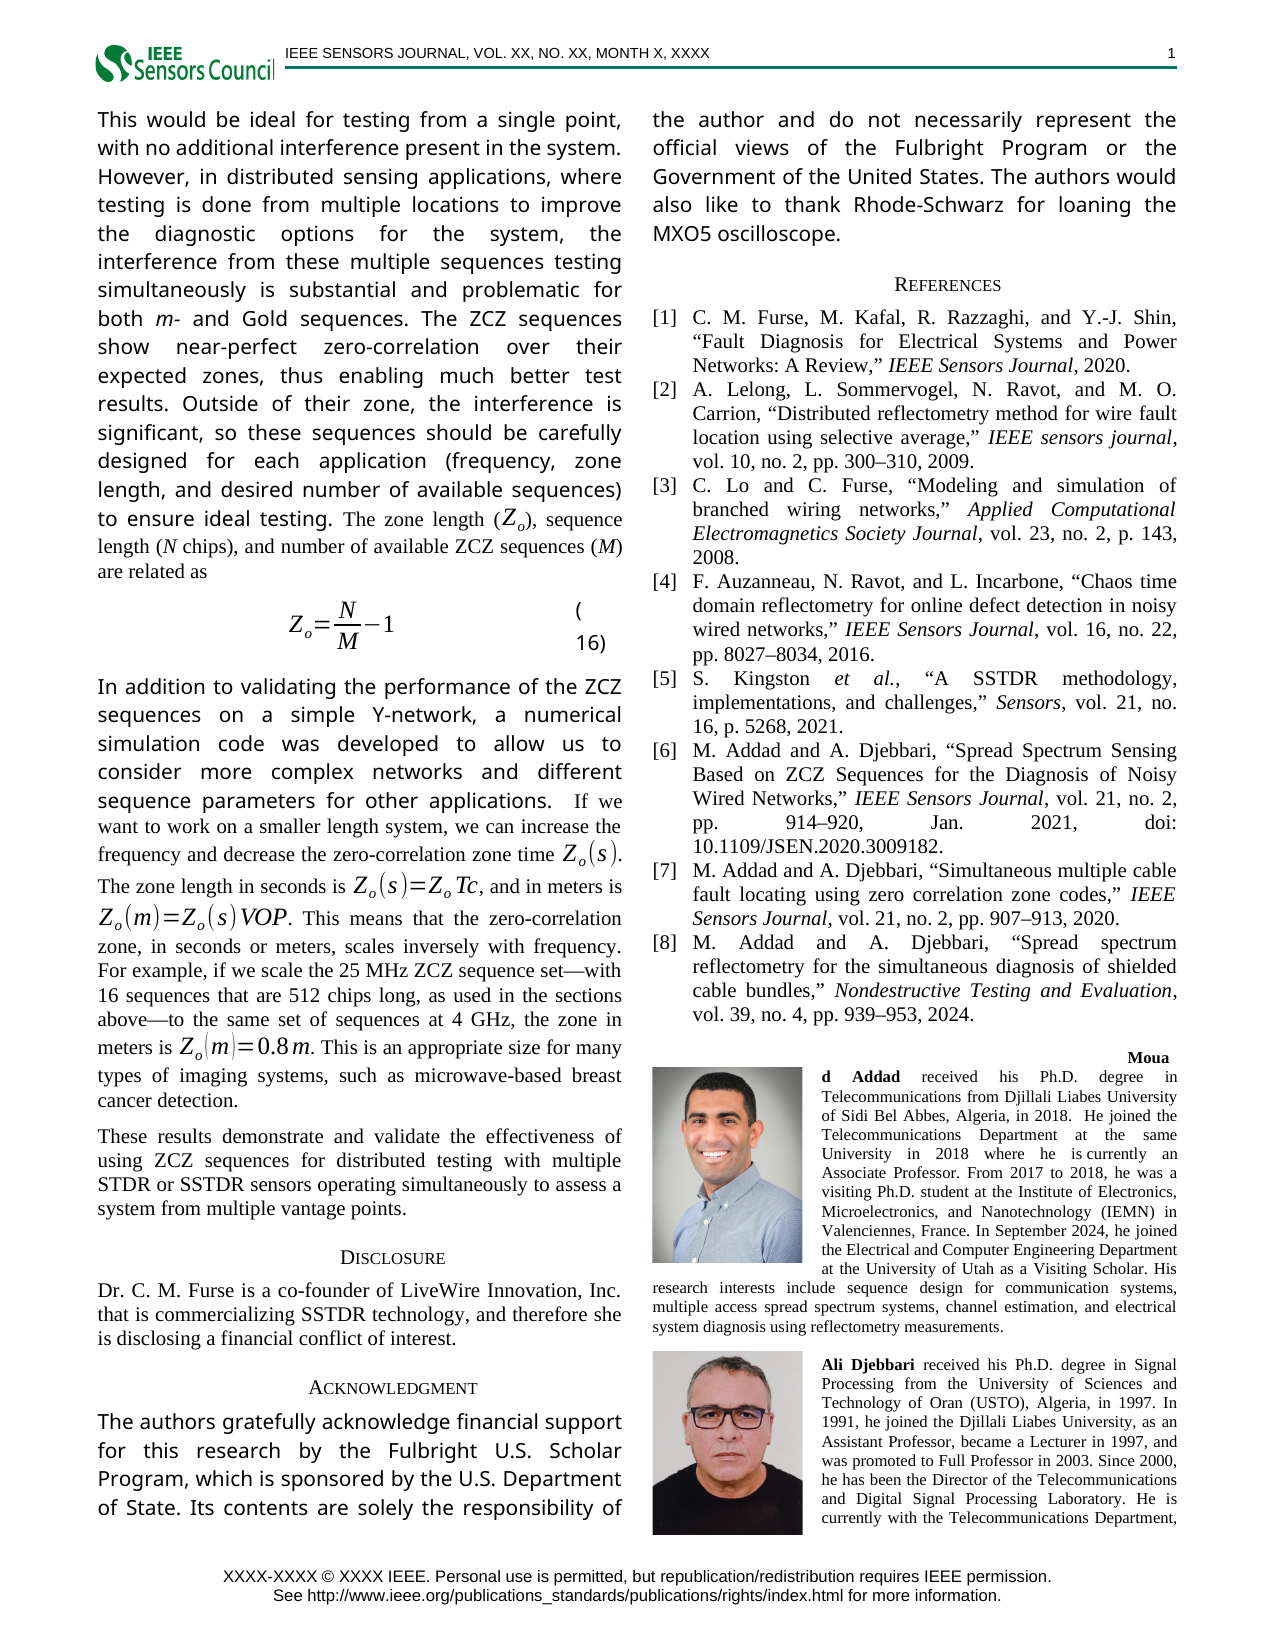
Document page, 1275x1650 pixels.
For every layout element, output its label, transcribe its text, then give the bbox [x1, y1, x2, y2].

text [7] M. Addad and A. Djebbari, “Simultaneous multiple cable fault locating using zero correlation zone codes,” IEEE Sensors Journal, vol. 21, no. 2, pp. 907–913, 2020. [652, 858, 1177, 930]
text The authors gratefully acknowledge financial support for this research by the Fulbright U.S. Scholar Program, which is sponsored by the U.S. Department of State. Its contents are solely the responsibility of the author and do not necessarily represent the official views of the Fulbright Program or the Government of the United States. The authors would also like to thank Rhode-Schwarz for loaning the MXO5 oscilloscope. [652, 105, 1177, 247]
text These results demonstrate and validate the effectiveness of using ZCZ sequences for distributed testing with multiple STDR or SSTDR sensors operating simultaneously to assess a system from multiple vantage points. [97, 1124, 622, 1220]
text References [718, 272, 1177, 296]
picture [652, 1067, 803, 1263]
text Disclosure [163, 1245, 622, 1269]
text Acknowledgment [163, 1375, 622, 1399]
text The authors gratefully acknowledge financial support for this research by the Fulbright U.S. Scholar Program, which is sponsored by the U.S. Department of State. Its contents are solely the responsibility of the author and do not necessarily represent the official views of the Fulbright Program or the Government of the United States. The authors would also like to thank Rhode-Schwarz for loaning the MXO5 oscilloscope. [97, 1407, 622, 1521]
text [8] M. Addad and A. Djebbari, “Spread spectrum reflectometry for the simultaneous diagnosis of shielded cable bundles,” Nondestructive Testing and Evaluation, vol. 39, no. 4, pp. 939–953, 2024. [652, 930, 1177, 1026]
table_header [98, 595, 564, 660]
text [2] A. Lelong, L. Sommervogel, N. Ravot, and M. O. Carrion, “Distributed reflectometry method for wire fault location using selective average,” IEEE sensors journal, vol. 10, no. 2, pp. 300–310, 2009. [652, 377, 1177, 473]
table_header (16) [564, 595, 621, 660]
picture [652, 1351, 803, 1535]
text [4] F. Auzanneau, N. Ravot, and L. Incarbone, “Chaos time domain reflectometry for online defect detection in noisy wired networks,” IEEE Sensors Journal, vol. 16, no. 22, pp. 8027–8034, 2016. [652, 569, 1177, 666]
text In addition to validating the performance of the ZCZ sequences on a simple Y-network, a numerical simulation code was developed to allow us to consider more complex networks and different sequence parameters for other applications. If we want to work on a smaller length system, we can increase the frequency and decrease the zero-correlation zone time . The zone length in seconds is , and in meters is . This means that the zero-correlation zone, in seconds or meters, scales inversely with frequency. For example, if we scale the 25 MHz ZCZ sequence set—with 16 sequences that are 512 chips long, as used in the sections above—to the same set of sequences at 4 GHz, the zone in meters is . This is an appropriate size for many types of imaging systems, such as microwave-based breast cancer detection. [97, 672, 622, 1112]
text [6] M. Addad and A. Djebbari, “Spread Spectrum Sensing Based on ZCZ Sequences for the Diagnosis of Noisy Wired Networks,” IEEE Sensors Journal, vol. 21, no. 2, pp. 914–920, Jan. 2021, doi: 10.1109/JSEN.2020.3009182. [652, 738, 1177, 858]
text Dr. C. M. Furse is a co-founder of LiveWire Innovation, Inc. that is commercializing SSTDR technology, and therefore she is disclosing a financial conflict of interest. [97, 1278, 622, 1350]
text [1] C. M. Furse, M. Kafal, R. Razzaghi, and Y.-J. Shin, “Fault Diagnosis for Electrical Systems and Power Networks: A Review,” IEEE Sensors Journal, 2020. [652, 304, 1177, 377]
text [5] S. Kingston et al., “A SSTDR methodology, implementations, and challenges,” Sensors, vol. 21, no. 16, p. 5268, 2021. [652, 666, 1177, 738]
text Mouad Addad received his Ph.D. degree in Telecommunications from Djillali Liabes University of Sidi Bel Abbes, Algeria, in 2018. He joined the Telecommunications Department at the same University in 2018 where he is currently an Associate Professor. From 2017 to 2018, he was a visiting Ph.D. student at the Institute of Electronics, Microelectronics, and Nanotechnology (IEMN) in Valenciennes, France. In September 2024, he joined the Electrical and Computer Engineering Department at the University of Utah as a Visiting Scholar. His research interests include sequence design for communication systems, multiple access spread spectrum systems, channel estimation, and electrical system diagnosis using reflectometry measurements. [652, 1048, 1177, 1336]
text [3] C. Lo and C. Furse, “Modeling and simulation of branched wiring networks,” Applied Computational Electromagnetics Society Journal, vol. 23, no. 2, p. 143, 2008. [652, 473, 1177, 569]
picture [95, 45, 275, 82]
